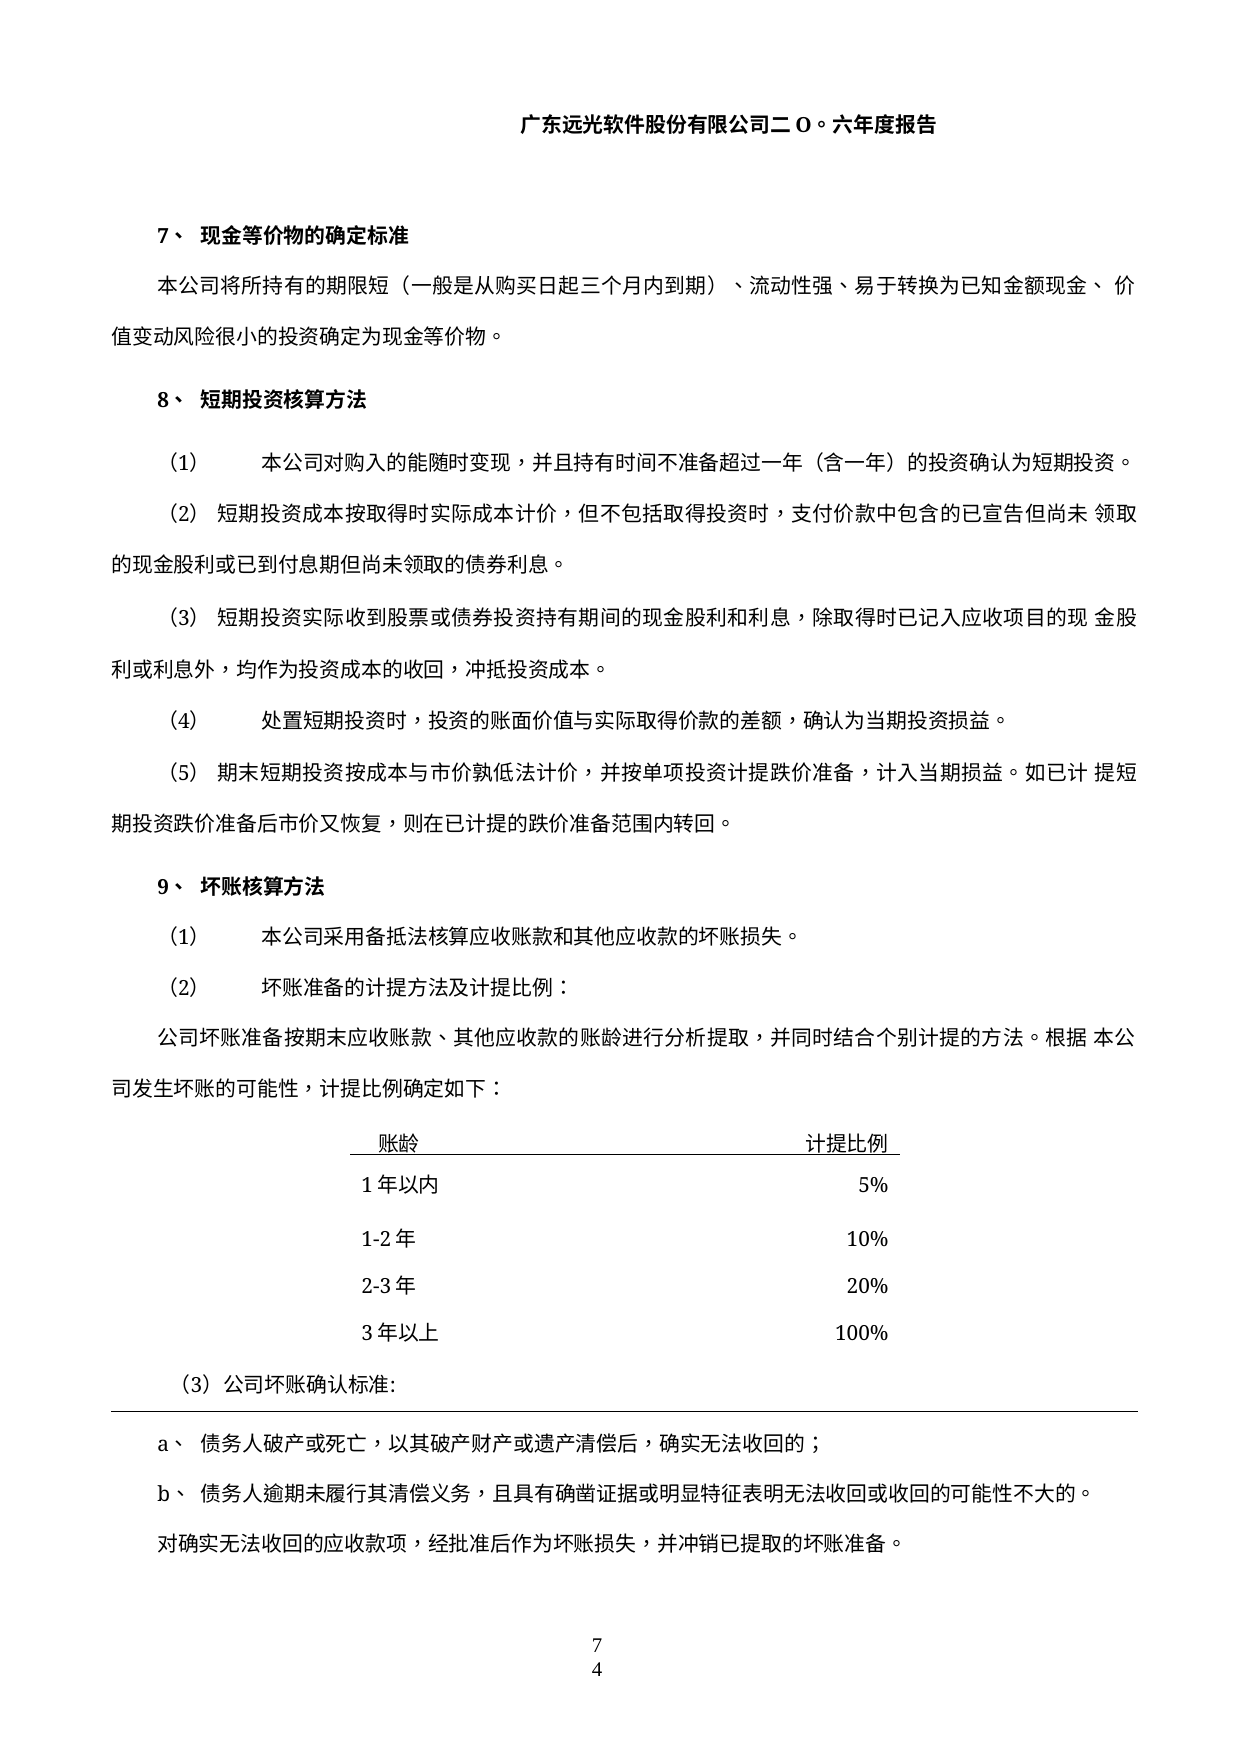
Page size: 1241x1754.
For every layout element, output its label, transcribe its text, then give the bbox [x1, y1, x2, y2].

text 8、 短期投资核算方法 [111, 367, 1138, 417]
text 7、 现金等价物的确定标准 [111, 203, 1138, 253]
text （1） 本公司采用备抵法核算应收账款和其他应收款的坏账损失。 [111, 904, 1138, 955]
text （3） 短期投资实际收到股票或债券投资持有期间的现金股利和利息，除取得时已记入应收项目的现 金股利或利息外，均作为投资成本的收回，冲抵投资成本。 [111, 583, 1138, 688]
text （3）公司坏账确认标准: [111, 1370, 1138, 1398]
text a、 债务人破产或死亡，以其破产财产或遗产清偿后，确实无法收回的； [111, 1412, 1138, 1461]
text （4） 处置短期投资时，投资的账面价值与实际取得价款的差额，确认为当期投资损益。 [111, 688, 1138, 739]
text （5） 期末短期投资按成本与市价孰低法计价，并按单项投资计提跌价准备，计入当期损益。如已计 提短期投资跌价准备后市价又恢复，则在已计提的跌价准备范围内转回。 [111, 739, 1138, 841]
text 9、 坏账核算方法 [111, 854, 1138, 904]
text 公司坏账准备按期末应收账款、其他应收款的账龄进行分析提取，并同时结合个别计提的方法。根据 本公司发生坏账的可能性，计提比例确定如下： [111, 1005, 1138, 1106]
text （2） 坏账准备的计提方法及计提比例： [111, 955, 1138, 1005]
text （2） 短期投资成本按取得时实际成本计价，但不包括取得投资时，支付价款中包含的已宣告但尚未 领取的现金股利或已到付息期但尚未领取的债券利息。 [111, 480, 1138, 583]
text 对确实无法收回的应收款项，经批准后作为坏账损失，并冲销已提取的坏账准备。 [111, 1511, 1138, 1561]
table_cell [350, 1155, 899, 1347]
text b、 债务人逾期未履行其清偿义务，且具有确凿证据或明显特征表明无法收回或收回的可能性不大的。 [111, 1461, 1138, 1511]
text （1） 本公司对购入的能随时变现，并且持有时间不准备超过一年（含一年）的投资确认为短期投资。 [111, 430, 1138, 480]
text 本公司将所持有的期限短（一般是从购买日起三个月内到期）、流动性强、易于转换为已知金额现金、 价值变动风险很小的投资确定为现金等价物。 [111, 253, 1138, 354]
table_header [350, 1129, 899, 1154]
